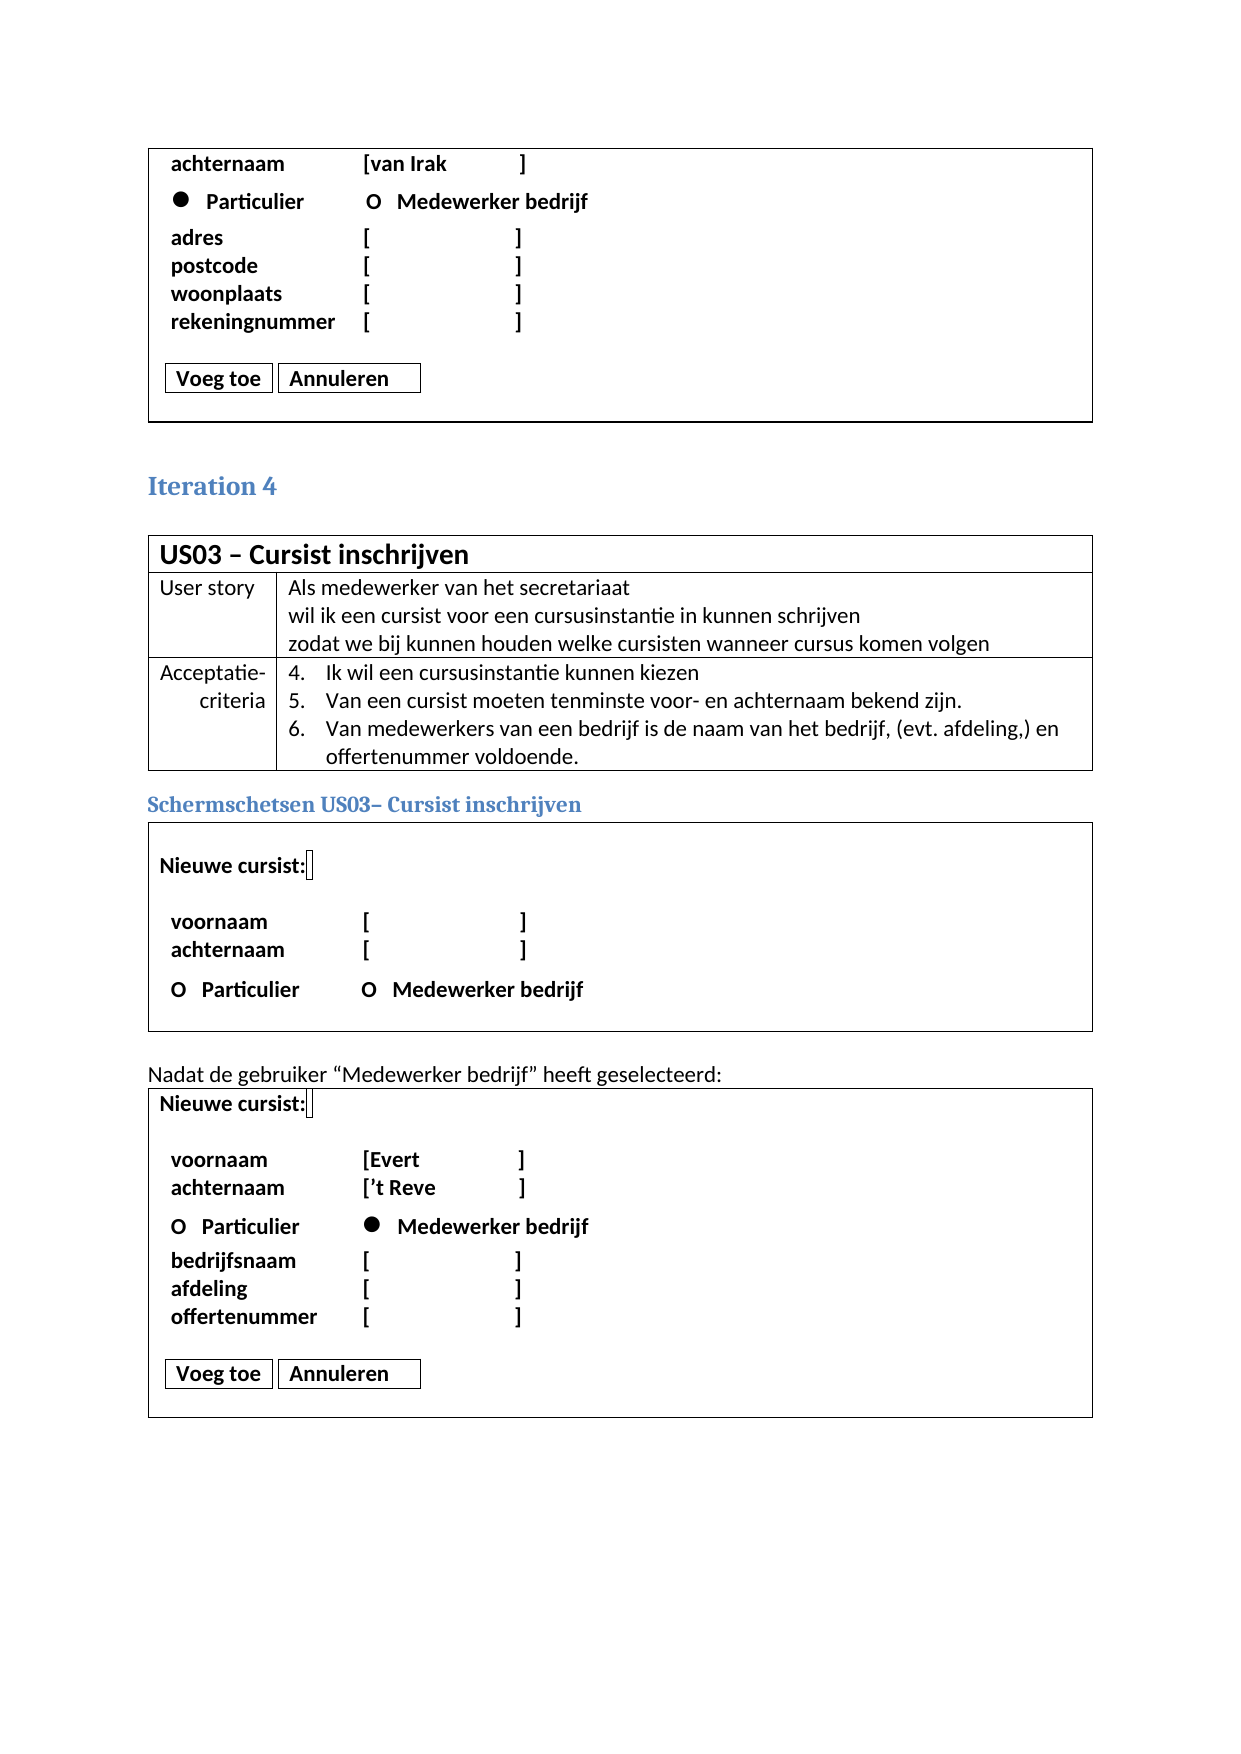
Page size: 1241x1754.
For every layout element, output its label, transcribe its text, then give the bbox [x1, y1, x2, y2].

table_header Nieuwe cursist: Voeg toe Annuleren [149, 1089, 1092, 1417]
subtitle Schermschetsen US03– Cursist inschrijven [148, 792, 1093, 818]
table_cell Als medewerker van het secretariaat wil ik een cursist voor een cursusinstantie in kunnen schrijven zodat we bij kunnen houden welke cursisten wanneer cursus komen volgen [277, 573, 1092, 657]
table_header Nieuwe cursist: [149, 823, 1092, 1031]
subtitle Iteration 4 [148, 471, 1093, 502]
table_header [149, 149, 1092, 421]
table_header US03 – Cursist inschrijven [149, 536, 1092, 572]
text Nadat de gebruiker “Medewerker bedrijf” heeft geselecteerd: [148, 1060, 1093, 1088]
table_cell Ik wil een cursusinstantie kunnen kiezen Van een cursist moeten tenminste voor- en achternaam bekend zijn. Van medewerkers van een bedrijf is de naam van het bedrijf, (evt. afdeling,) en offertenummer voldoende. [277, 658, 1092, 770]
table_cell User story [149, 573, 276, 657]
table_cell Acceptatie- criteria [149, 658, 276, 770]
